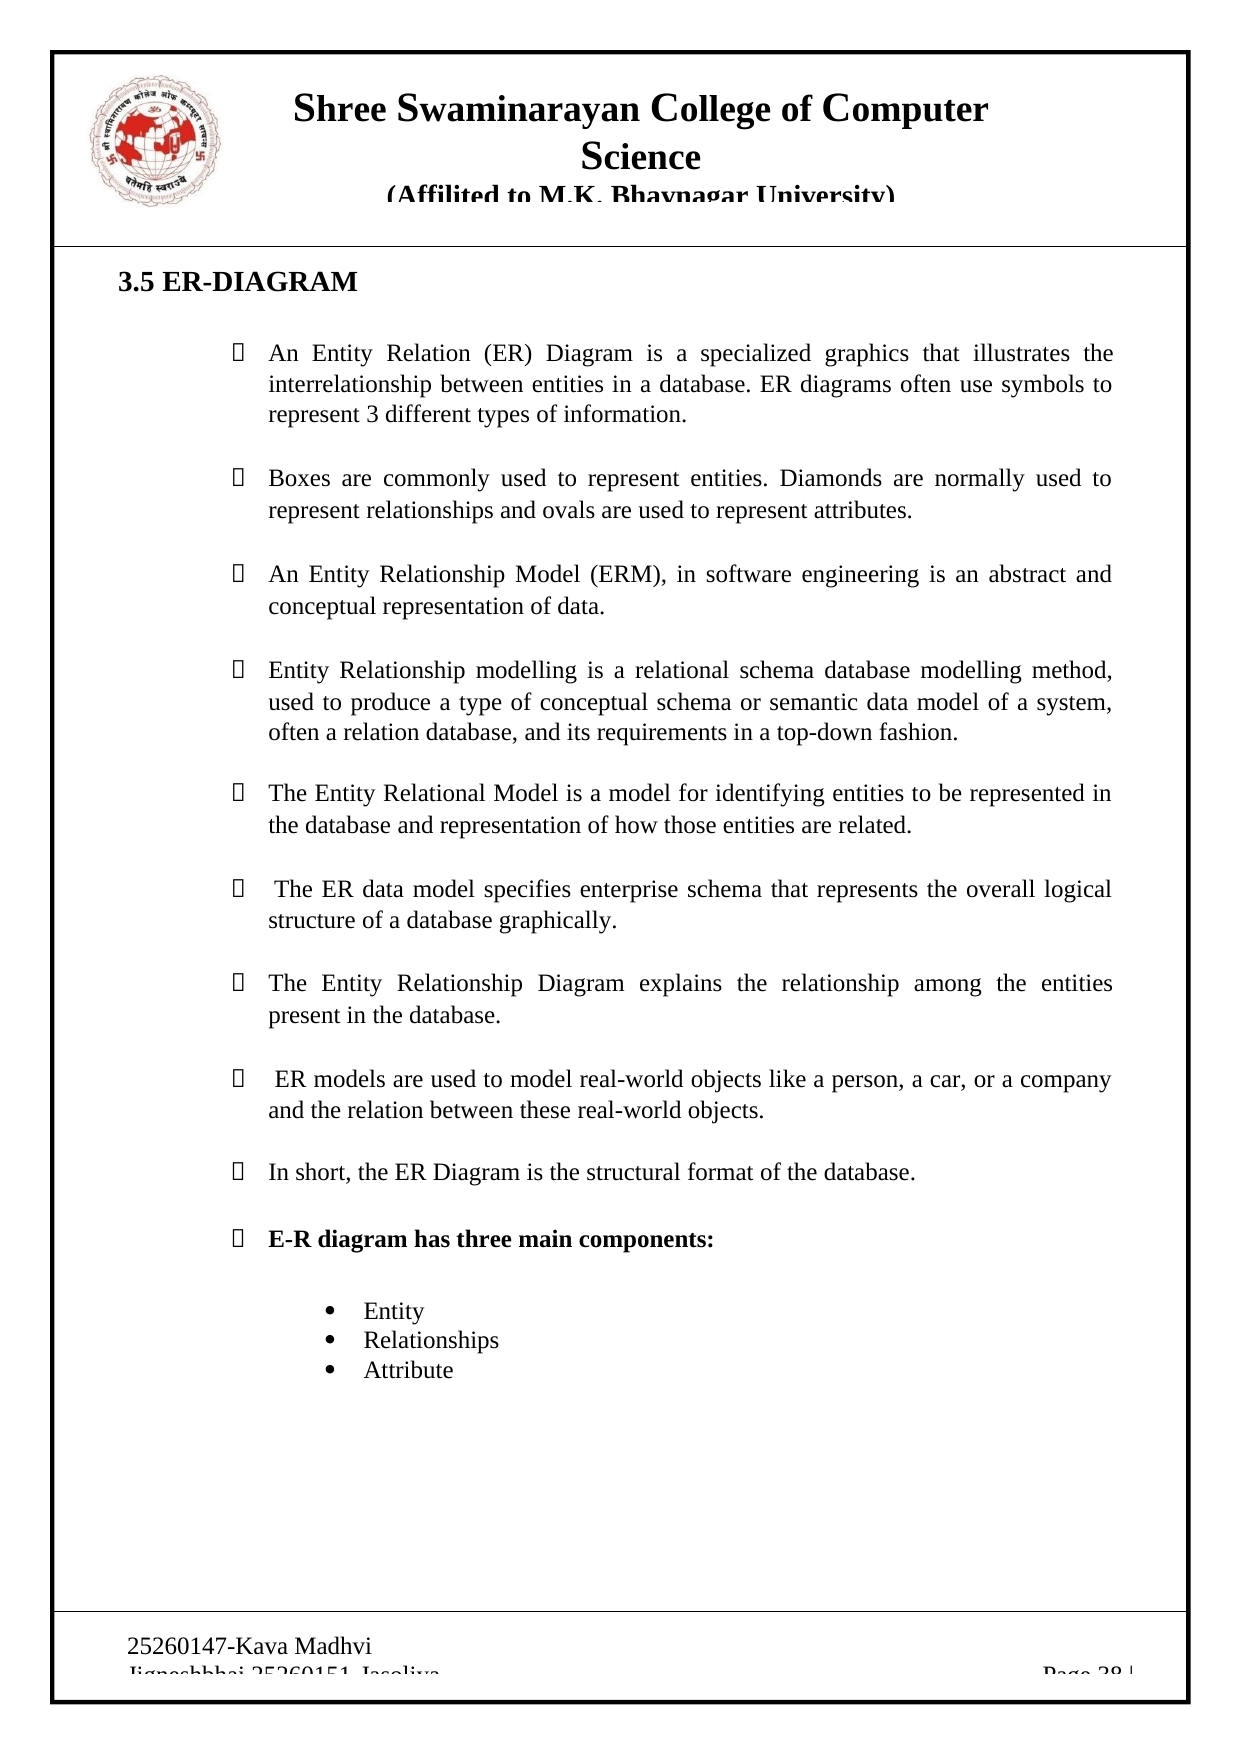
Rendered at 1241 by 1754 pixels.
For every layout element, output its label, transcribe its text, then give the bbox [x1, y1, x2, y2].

subtitle E-R diagram has three main components: [230, 1221, 1205, 1255]
list The ER data model specifies enterprise schema that represents the overall logical structure of a database graphically. [231, 871, 1114, 934]
list The Entity Relationship Diagram explains the relationship among the entities present in the database. [231, 965, 1113, 1028]
list Entity [326, 1296, 1205, 1324]
list An Entity Relationship Model (ERM), in software engineering is an abstract and conceptual representation of data. [231, 556, 1113, 620]
list Boxes are commonly used to represent entities. Diamonds are normally used to represent relationships and ovals are used to represent attributes. [231, 460, 1113, 524]
list Attribute [326, 1355, 1205, 1383]
list The Entity Relational Model is a model for identifying entities to be represented in the database and representation of how those entities are related. [231, 775, 1113, 838]
list ER-DIAGRAM [118, 264, 1205, 297]
list Relationships [326, 1325, 1205, 1354]
list Entity Relationship modelling is a relational schema database modelling method, used to produce a type of conceptual schema or semantic data model of a system, often a relation database, and its requirements in a top-down fashion. [231, 652, 1114, 745]
list An Entity Relation (ER) Diagram is a specialized graphics that illustrates the interrelationship between entities in a database. ER diagrams often use symbols to represent 3 different types of information. [231, 334, 1114, 427]
list In short, the ER Diagram is the structural format of the database. [230, 1154, 1205, 1188]
picture [84, 70, 225, 209]
list ER models are used to model real-world objects like a person, a car, or a company and the relation between these real-world objects. [231, 1061, 1114, 1124]
